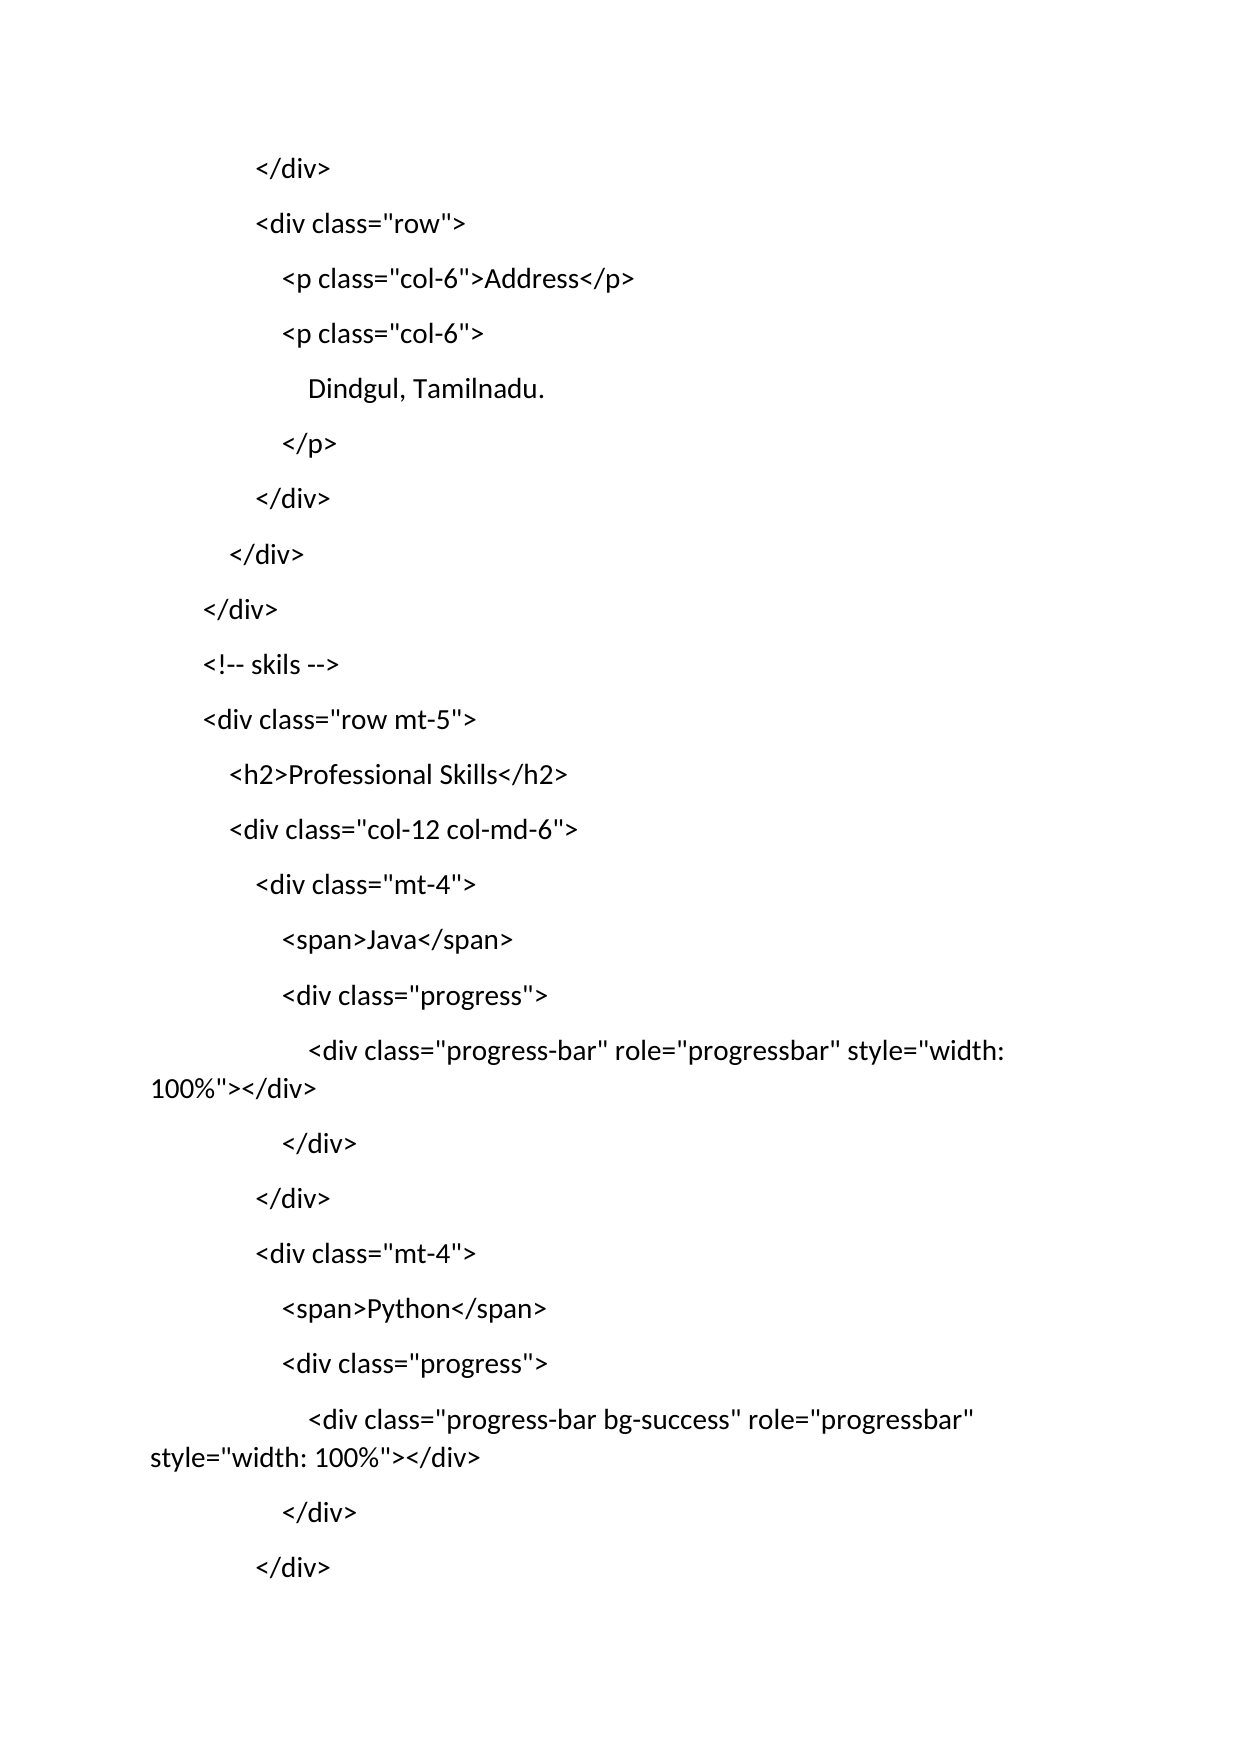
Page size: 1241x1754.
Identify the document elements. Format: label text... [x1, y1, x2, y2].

text <div class="progress-bar bg-success" role="progressbar" style="width: 100%"></div> [150, 1401, 1090, 1475]
text <p class="col-6">Address</p> [150, 260, 1090, 296]
text <div class="mt-4"> [150, 1235, 1090, 1271]
text <!-- skils --> [150, 646, 1090, 682]
text </div> [150, 1180, 1090, 1216]
text </p> [150, 426, 1090, 461]
text <div class="mt-4"> [150, 866, 1090, 902]
text </div> [150, 1125, 1090, 1161]
text </div> [150, 536, 1090, 571]
text <div class="row mt-5"> [150, 701, 1090, 737]
text </div> [150, 150, 1090, 186]
text <div class="progress"> [150, 1346, 1090, 1381]
text </div> [150, 1494, 1090, 1530]
text <div class="progress"> [150, 977, 1090, 1012]
text </div> [150, 481, 1090, 516]
text <div class="col-12 col-md-6"> [150, 811, 1090, 847]
text <span>Java</span> [150, 921, 1090, 957]
text <span>Python</span> [150, 1291, 1090, 1326]
text </div> [150, 591, 1090, 626]
text Dindgul, Tamilnadu. [150, 370, 1090, 406]
text </div> [150, 1549, 1090, 1585]
text <div class="progress-bar" role="progressbar" style="width: 100%"></div> [150, 1032, 1090, 1106]
text <h2>Professional Skills</h2> [150, 756, 1090, 792]
text <div class="row"> [150, 205, 1090, 241]
text <p class="col-6"> [150, 315, 1090, 351]
